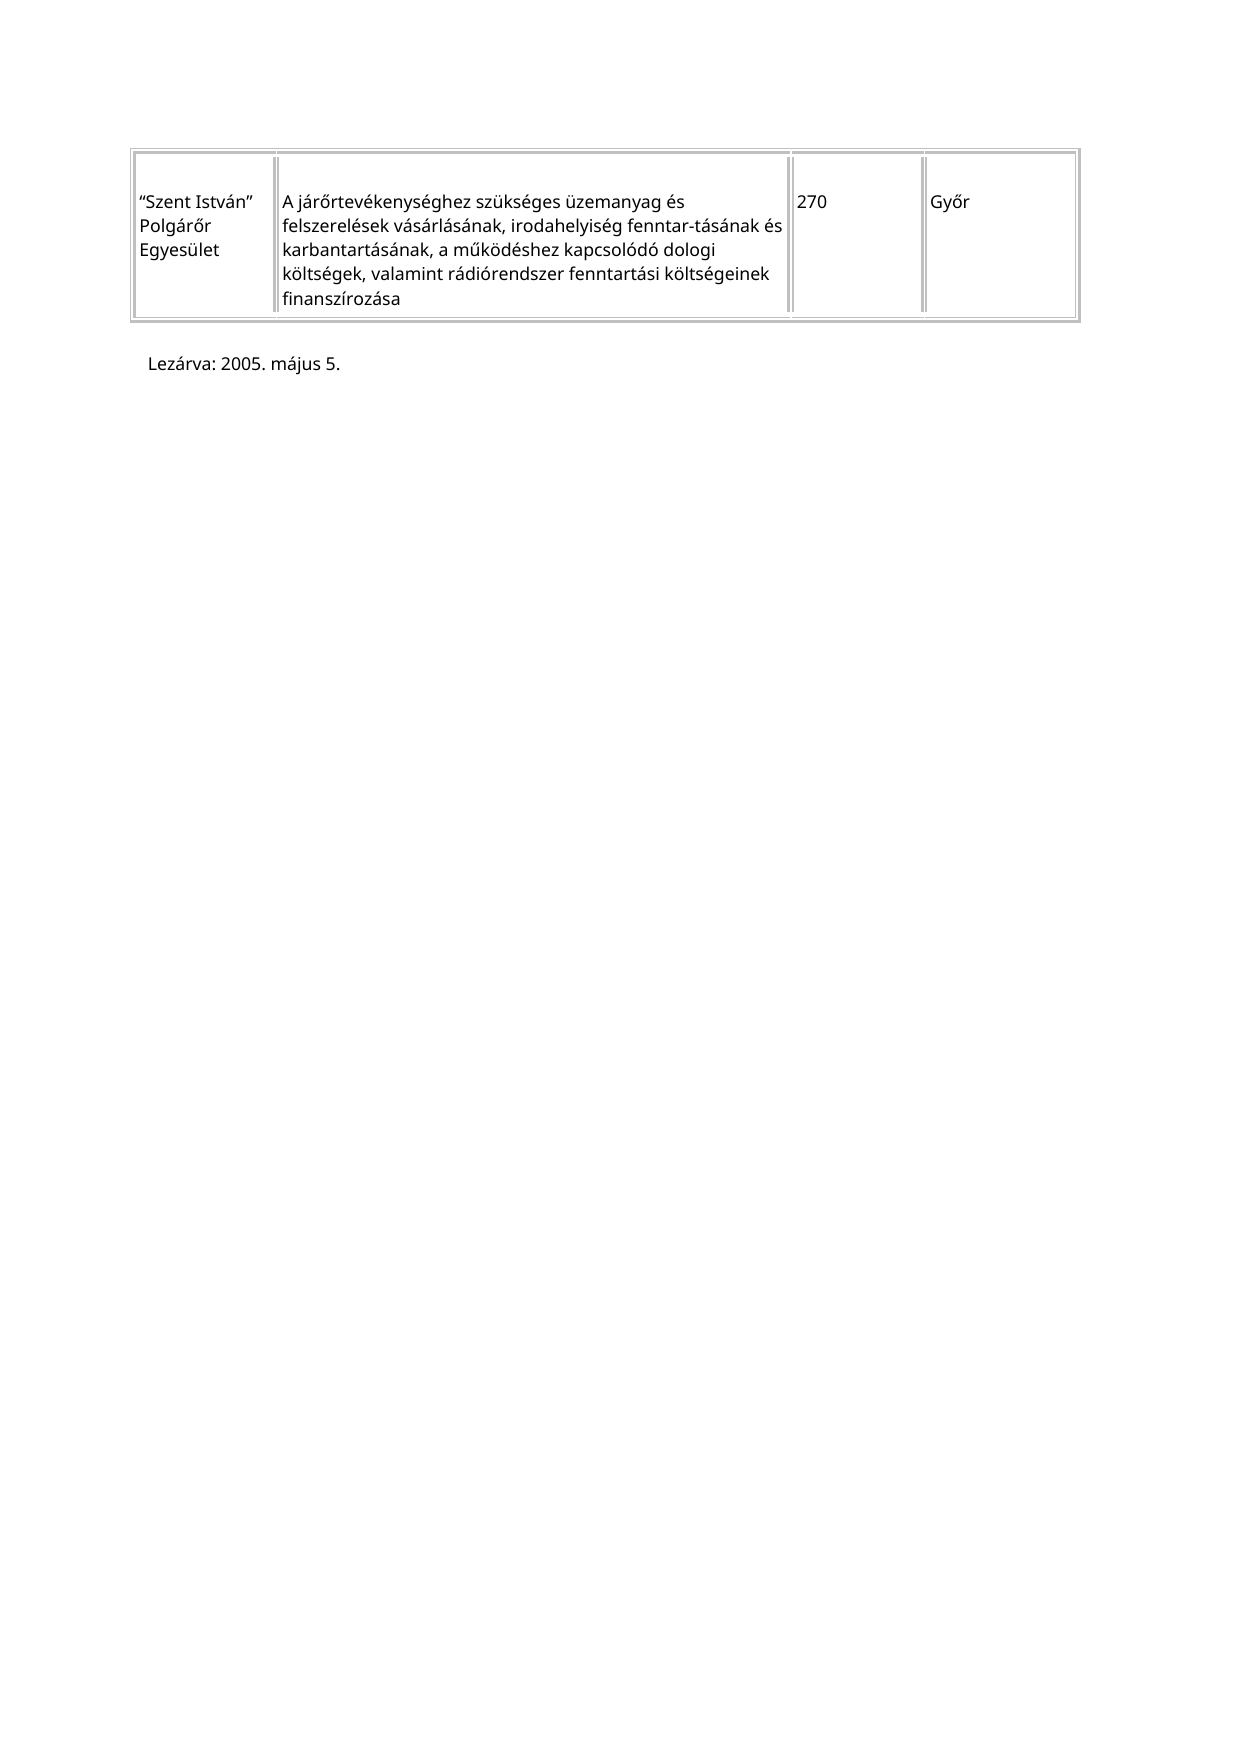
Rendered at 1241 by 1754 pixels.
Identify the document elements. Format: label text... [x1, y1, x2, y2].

table_cell “Szent István” Polgárőr Egyesület [136, 154, 276, 316]
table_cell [276, 149, 790, 316]
text Lezárva: 2005. május 5. [148, 352, 1093, 376]
table_cell 270 [790, 149, 924, 316]
table_cell Győr [924, 149, 1078, 316]
